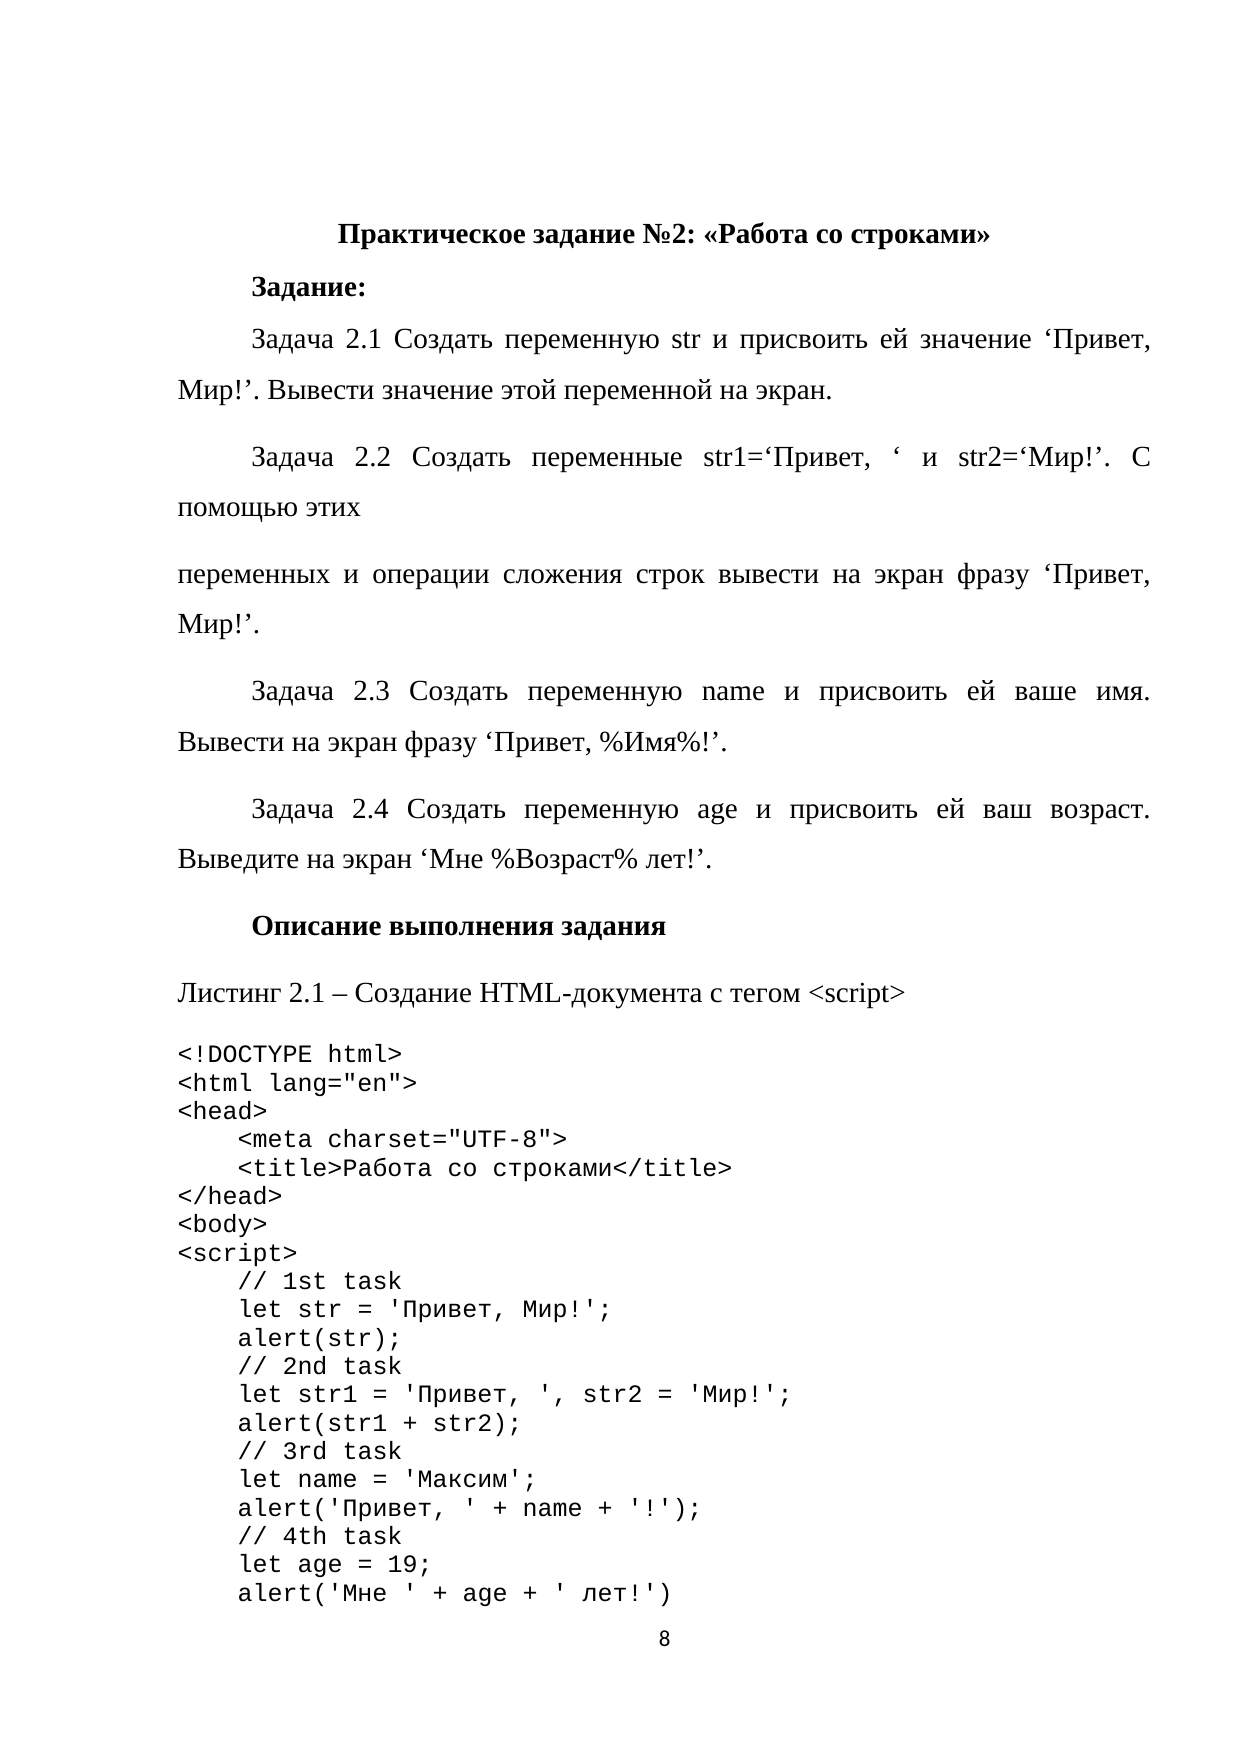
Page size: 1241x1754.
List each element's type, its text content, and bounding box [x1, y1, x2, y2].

text // 4th task [177, 1524, 1152, 1552]
text let str1 = 'Привет, ', str2 = 'Мир!'; [177, 1382, 1152, 1410]
text Задание: [177, 269, 1152, 302]
text <html lang="en"> [177, 1070, 1152, 1099]
text let age = 19; [177, 1552, 1152, 1580]
text <meta charset="UTF-8"> [177, 1127, 1152, 1155]
text <!DOCTYPE html> [177, 1042, 1152, 1070]
text let name = 'Максим'; [177, 1467, 1152, 1495]
text </head> [177, 1184, 1152, 1212]
text переменных и операции сложения строк вывести на экран фразу ‘Привет, Мир!’. [177, 556, 1152, 640]
text Листинг 2.1 – Создание HTML-документа с тегом <script> [177, 975, 1152, 1009]
text Задача 2.2 Создать переменные str1=‘Привет, ‘ и str2=‘Мир!’. С помощью этих [177, 439, 1152, 523]
text <title>Работа со строками</title> [177, 1155, 1152, 1184]
text Задача 2.3 Создать переменную name и присвоить ей ваше имя. Вывести на экран фразу ‘Привет, %Имя%!’. [177, 673, 1152, 757]
text alert(str); [177, 1325, 1152, 1354]
text // 2nd task [177, 1354, 1152, 1382]
text alert('Привет, ' + name + '!'); [177, 1495, 1152, 1524]
text <head> [177, 1099, 1152, 1127]
text // 1st task [177, 1269, 1152, 1297]
text Задача 2.4 Создать переменную age и присвоить ей ваш возраст. Выведите на экран ‘Мне %Возраст% лет!’. [177, 791, 1152, 875]
text Задача 2.1 Создать переменную str и присвоить ей значение ‘Привет, Мир!’. Вывести значение этой переменной на экран. [177, 322, 1152, 406]
text <script> [177, 1240, 1152, 1269]
text alert(str1 + str2); [177, 1410, 1152, 1439]
text alert('Мне ' + age + ' лет!') [177, 1580, 1152, 1609]
text let str = 'Привет, Мир!'; [177, 1297, 1152, 1325]
text // 3rd task [177, 1439, 1152, 1467]
text <body> [177, 1212, 1152, 1240]
text Описание выполнения задания [177, 908, 1152, 942]
subtitle Практическое задание №2: «Работа со строками» [177, 216, 1152, 249]
